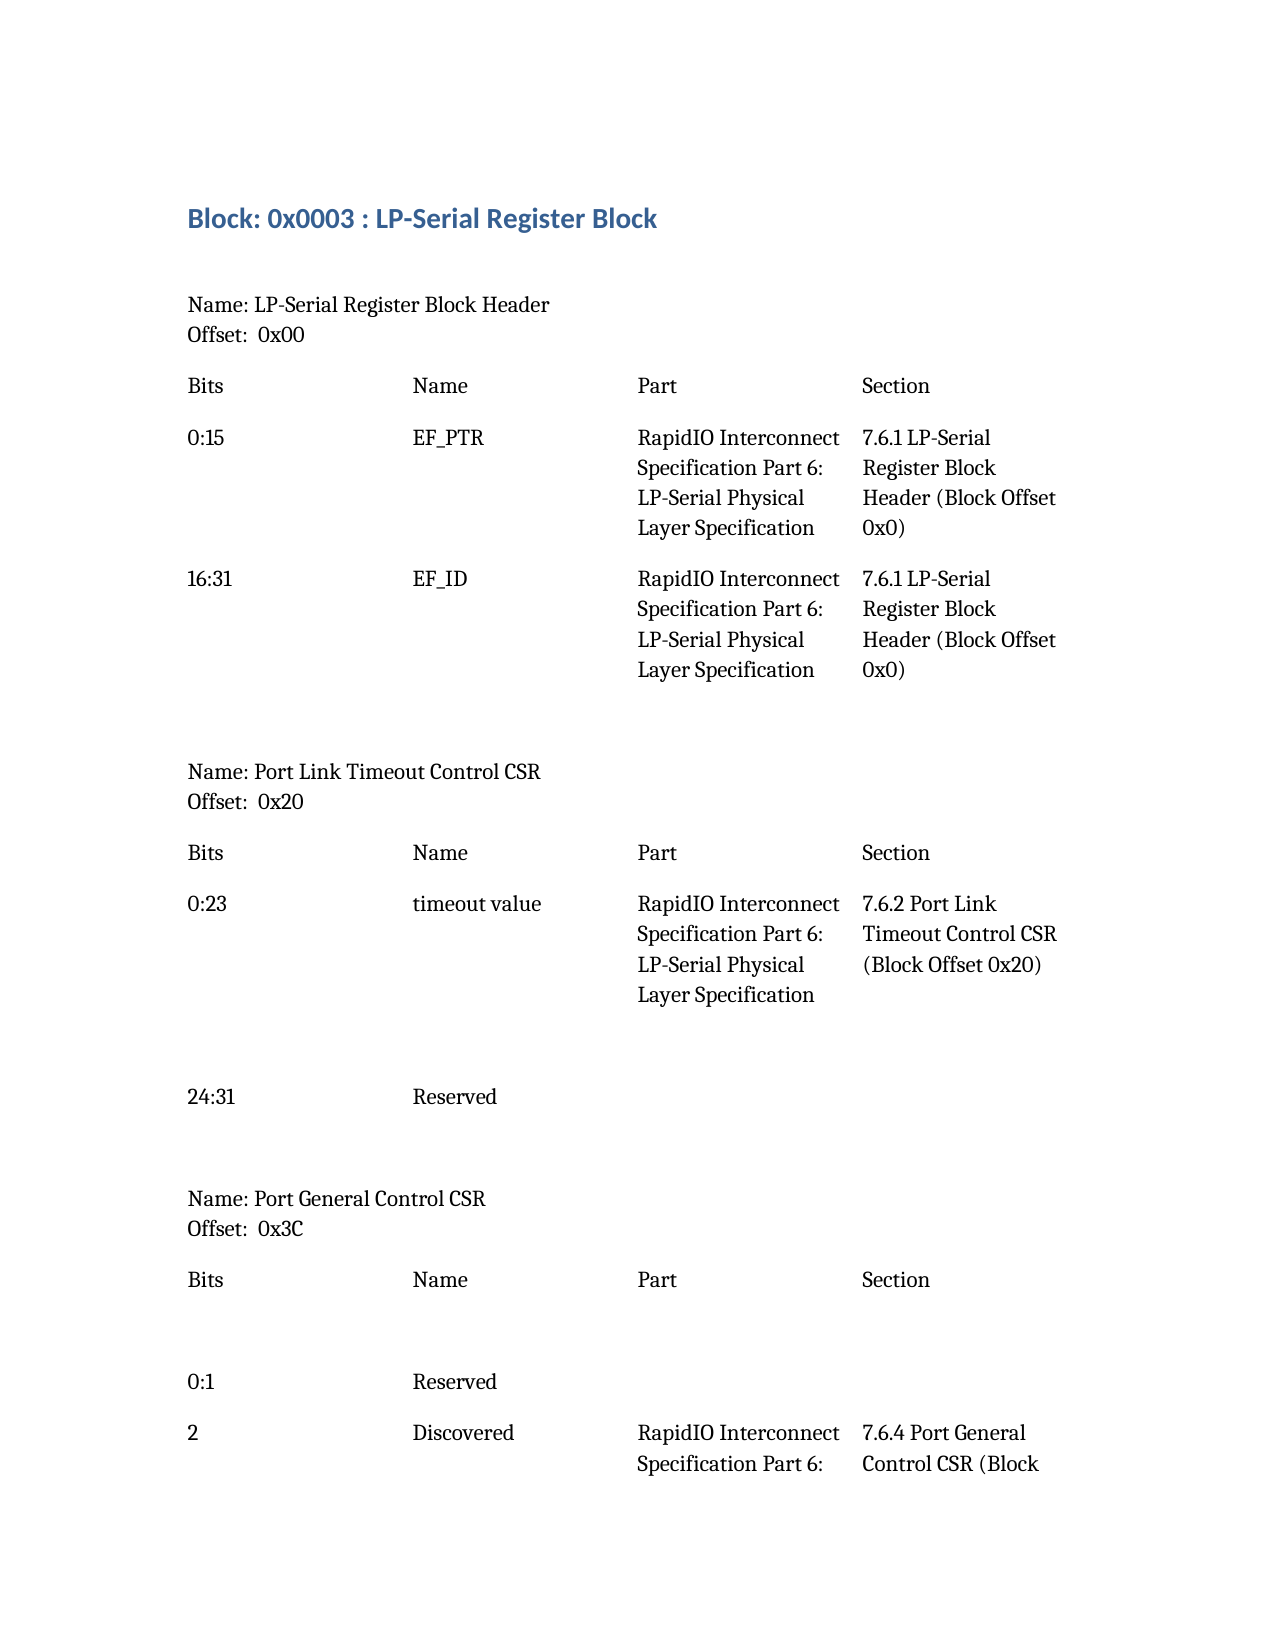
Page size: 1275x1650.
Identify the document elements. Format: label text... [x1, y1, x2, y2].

table_cell RapidIO Interconnect Specification Part 6: LP-Serial Physical Layer Specification [626, 424, 851, 566]
table_cell Discovered [401, 1420, 626, 1477]
subtitle Block: 0x0003 : LP-Serial Register Block [187, 200, 1087, 236]
table_cell RapidIO Interconnect Specification Part 6: LP-Serial Physical Layer Specification [626, 891, 851, 1033]
table_cell Name: Port General Control CSR Offset: 0x3C [176, 1135, 1076, 1267]
table_cell 7.6.4 Port General Control CSR (Block Offset 0x3C) [851, 1420, 1076, 1477]
table_cell 0:23 [176, 891, 401, 1033]
table_cell Name [401, 373, 626, 424]
table_cell 7.6.1 LP-Serial Register Block Header (Block Offset 0x0) [851, 424, 1076, 566]
table_cell Reserved [401, 1318, 1076, 1420]
table_cell Bits [176, 373, 401, 424]
table_cell 24:31 [176, 1033, 401, 1135]
table_cell EF_ID [401, 566, 626, 708]
table_cell 16:31 [176, 566, 401, 708]
table_cell RapidIO Interconnect Specification Part 6: LP-Serial Physical Layer Specification [626, 566, 851, 708]
table_cell Name [401, 1267, 626, 1318]
table_cell Part [626, 840, 851, 891]
table_cell Part [626, 373, 851, 424]
table_cell Section [851, 840, 1076, 891]
table_cell timeout value [401, 891, 626, 1033]
table_cell Name [401, 840, 626, 891]
table_cell Part [626, 1267, 851, 1318]
table_cell 7.6.2 Port Link Timeout Control CSR (Block Offset 0x20) [851, 891, 1076, 1033]
table_header Name: LP-Serial Register Block Header Offset: 0x00 [176, 241, 1076, 373]
table_cell Section [851, 1267, 1076, 1318]
table_cell 2 [176, 1420, 401, 1477]
table_cell Bits [176, 840, 401, 891]
table_cell 0:1 [176, 1318, 401, 1420]
table_cell Name: Port Link Timeout Control CSR Offset: 0x20 [176, 708, 1076, 840]
table_cell Reserved [401, 1033, 1076, 1135]
table_cell Bits [176, 1267, 401, 1318]
table_cell 0:15 [176, 424, 401, 566]
table_cell RapidIO Interconnect Specification Part 6: LP-Serial Physical Layer Specification [626, 1420, 851, 1477]
table_cell EF_PTR [401, 424, 626, 566]
table_cell Section [851, 373, 1076, 424]
table_cell 7.6.1 LP-Serial Register Block Header (Block Offset 0x0) [851, 566, 1076, 708]
